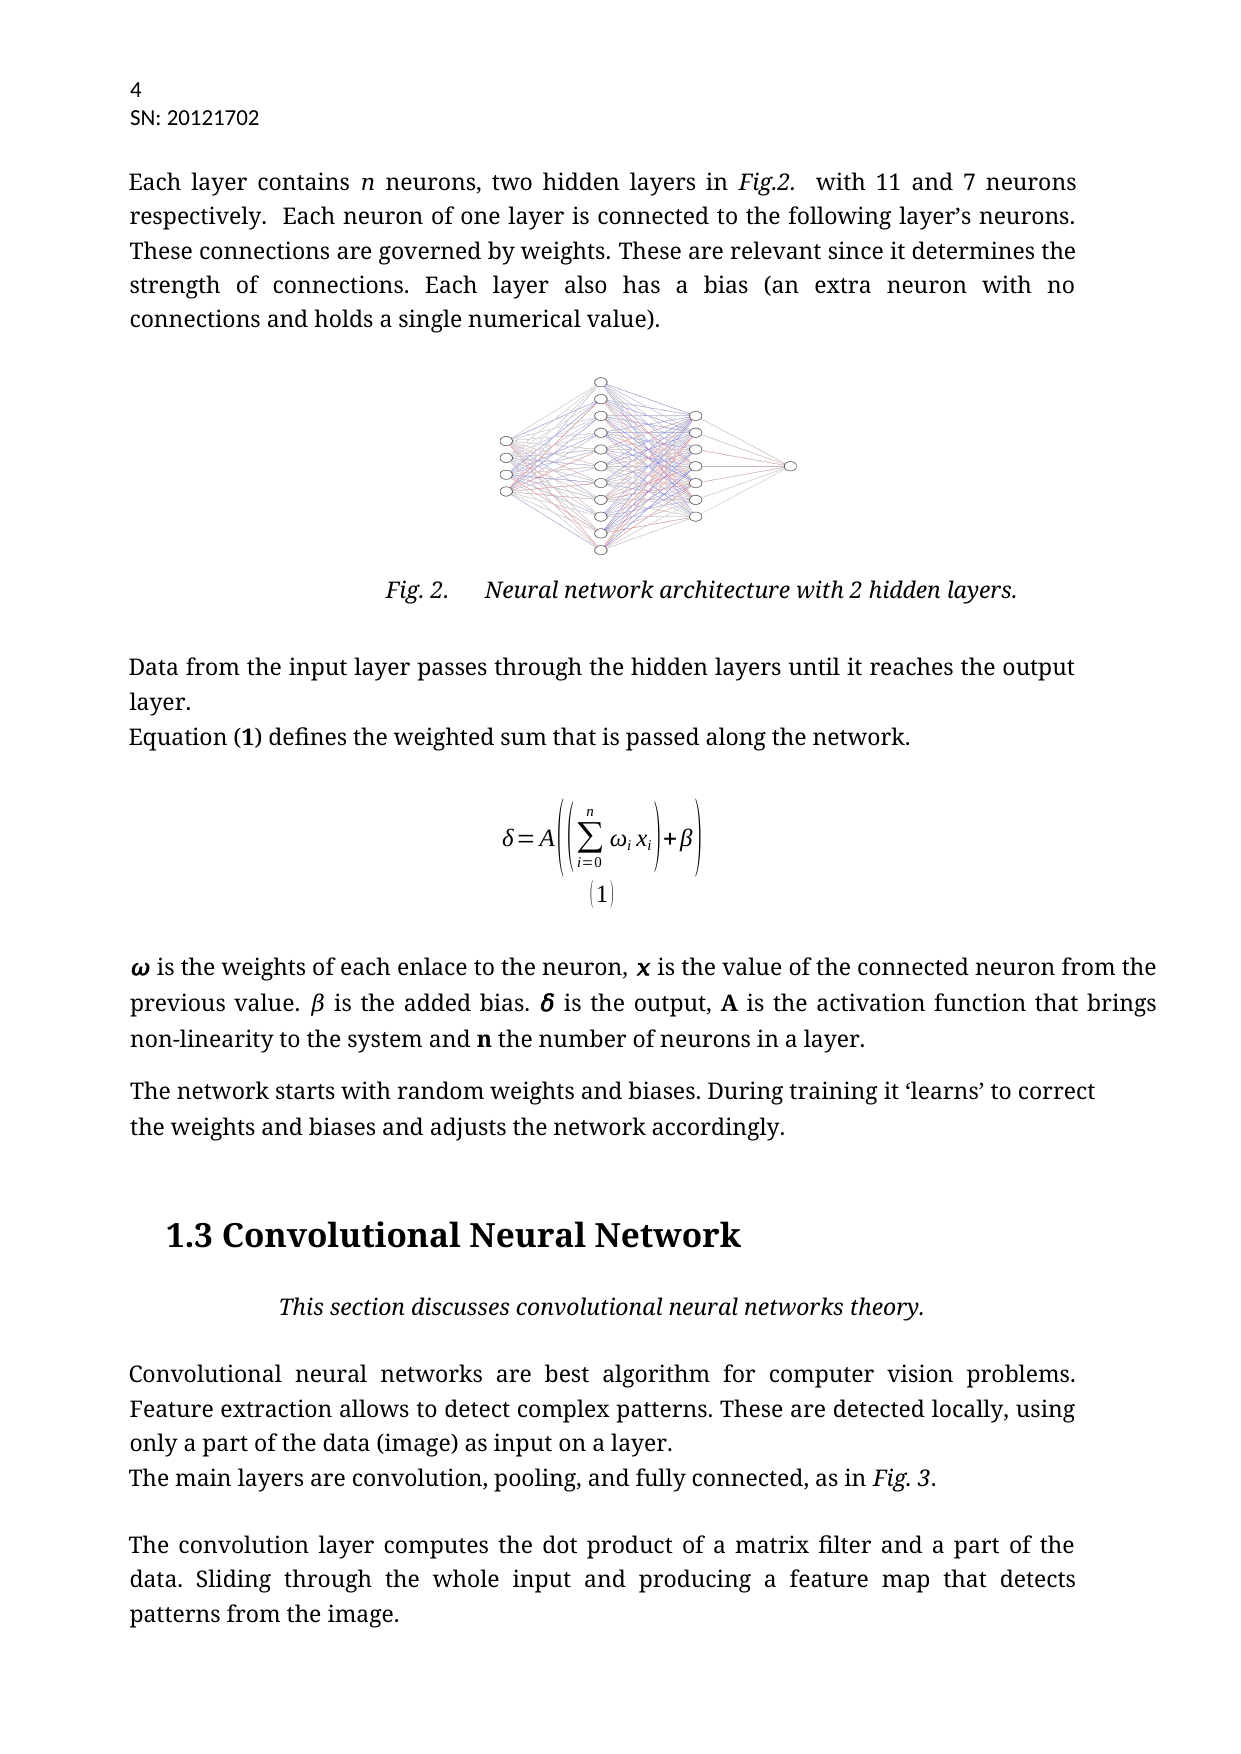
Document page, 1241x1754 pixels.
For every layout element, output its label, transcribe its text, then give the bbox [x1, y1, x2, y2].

text This section discusses convolutional neural networks theory. [278, 1291, 1157, 1323]
text The network starts with random weights and biases. During training it ‘learns’ to correct the weights and biases and adjusts the network accordingly. [130, 1075, 1109, 1142]
text 𝜔 is the weights of each enlace to the neuron, 𝑥 is the value of the connected neuron from the previous value. 𝛽 is the added bias. 𝛿 is the output, A is the activation function that brings non-linearity to the system and n the number of neurons in a layer. [130, 951, 1157, 1054]
text Data from the input layer passes through the hidden layers until it reaches the output layer. [128, 651, 1077, 717]
subtitle 1.3 Convolutional Neural Network [166, 1212, 1157, 1258]
text Equation (1) defines the weighted sum that is passed along the network. [128, 721, 1077, 752]
text Each layer contains 𝑛 neurons, two hidden layers in Fig.2. with 11 and 7 neurons respectively. Each neuron of one layer is connected to the following layer’s neurons. These connections are governed by weights. These are relevant since it determines the strength of connections. Each layer also has a bias (an extra neuron with no connections and holds a single numerical value). [128, 166, 1077, 335]
text Convolutional neural networks are best algorithm for computer vision problems. Feature extraction allows to detect complex patterns. These are detected locally, using only a part of the data (image) as input on a layer. [128, 1358, 1077, 1458]
text Fig. 2. Neural network architecture with 2 hidden layers. [278, 574, 1157, 606]
picture [499, 377, 797, 555]
text The main layers are convolution, pooling, and fully connected, as in Fig. 3. [128, 1462, 1077, 1493]
text The convolution layer computes the dot product of a matrix filter and a part of the data. Sliding through the whole input and producing a feature map that detects patterns from the image. [128, 1529, 1077, 1629]
